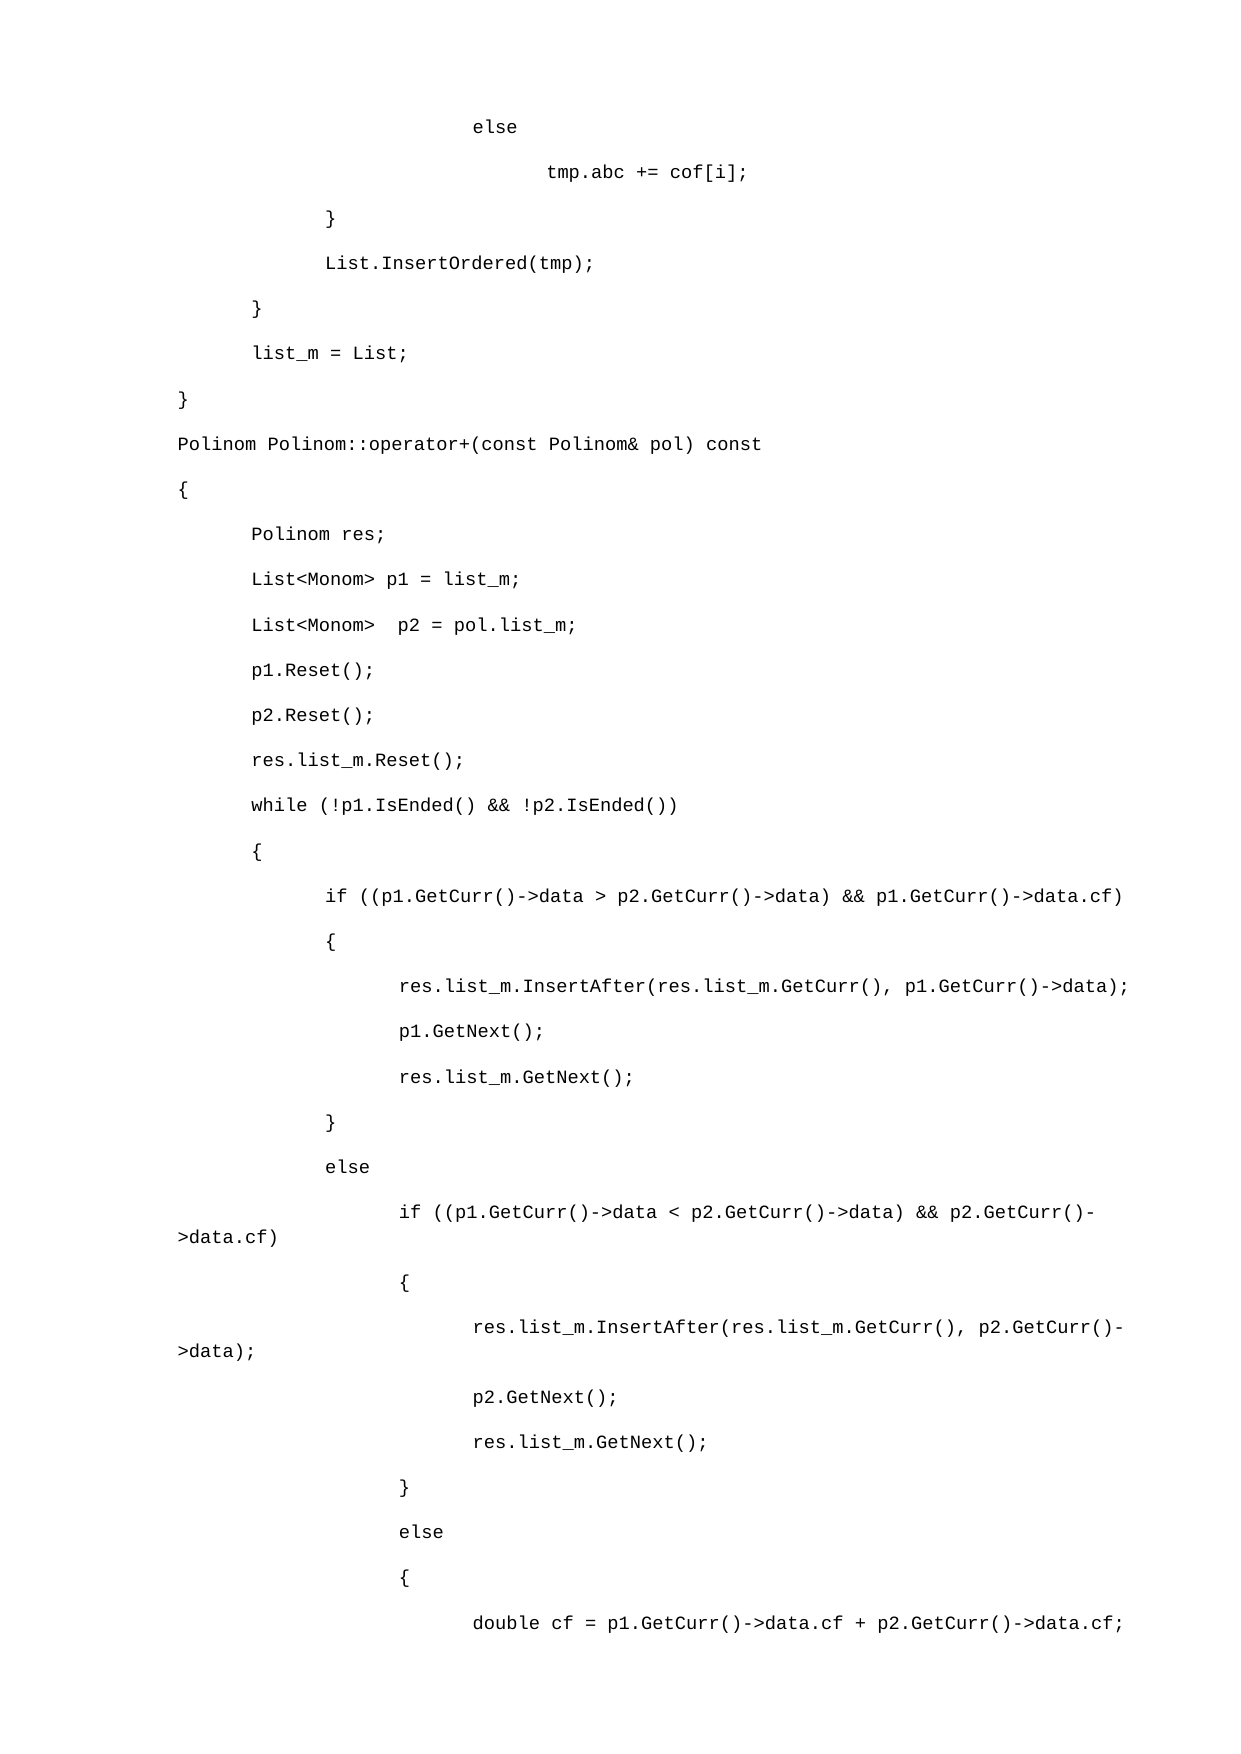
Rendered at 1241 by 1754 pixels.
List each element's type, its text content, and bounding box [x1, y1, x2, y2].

text { [177, 841, 1152, 863]
text } [177, 1478, 1152, 1499]
text List.InsertOrdered(tmp); [177, 254, 1152, 275]
text tmp.abc += cof[i]; [177, 163, 1152, 184]
text List<Monom> p2 = pol.list_m; [177, 615, 1152, 637]
text { [177, 1568, 1152, 1589]
text list_m = List; [177, 344, 1152, 365]
text { [177, 1273, 1152, 1294]
text res.list_m.Reset(); [177, 751, 1152, 772]
text } [177, 389, 1152, 411]
text if ((p1.GetCurr()->data > p2.GetCurr()->data) && p1.GetCurr()->data.cf) [177, 887, 1152, 908]
text if ((p1.GetCurr()->data < p2.GetCurr()->data) && p2.GetCurr()->data.cf) [177, 1203, 1152, 1249]
text else [177, 1523, 1152, 1544]
text Polinom res; [177, 525, 1152, 546]
text Polinom Polinom::operator+(const Polinom& pol) const [177, 434, 1152, 456]
text else [177, 118, 1152, 139]
text List<Monom> p1 = list_m; [177, 570, 1152, 591]
text res.list_m.InsertAfter(res.list_m.GetCurr(), p1.GetCurr()->data); [177, 977, 1152, 998]
text p2.Reset(); [177, 706, 1152, 727]
text p1.Reset(); [177, 661, 1152, 682]
text p1.GetNext(); [177, 1022, 1152, 1043]
text while (!p1.IsEnded() && !p2.IsEnded()) [177, 796, 1152, 817]
text res.list_m.InsertAfter(res.list_m.GetCurr(), p2.GetCurr()->data); [177, 1318, 1152, 1363]
text else [177, 1158, 1152, 1179]
text res.list_m.GetNext(); [177, 1433, 1152, 1454]
text } [177, 208, 1152, 230]
text } [177, 1113, 1152, 1134]
text { [177, 480, 1152, 501]
text } [177, 299, 1152, 320]
text res.list_m.GetNext(); [177, 1067, 1152, 1089]
text double cf = p1.GetCurr()->data.cf + p2.GetCurr()->data.cf; [177, 1613, 1152, 1635]
text { [177, 932, 1152, 953]
text p2.GetNext(); [177, 1387, 1152, 1409]
